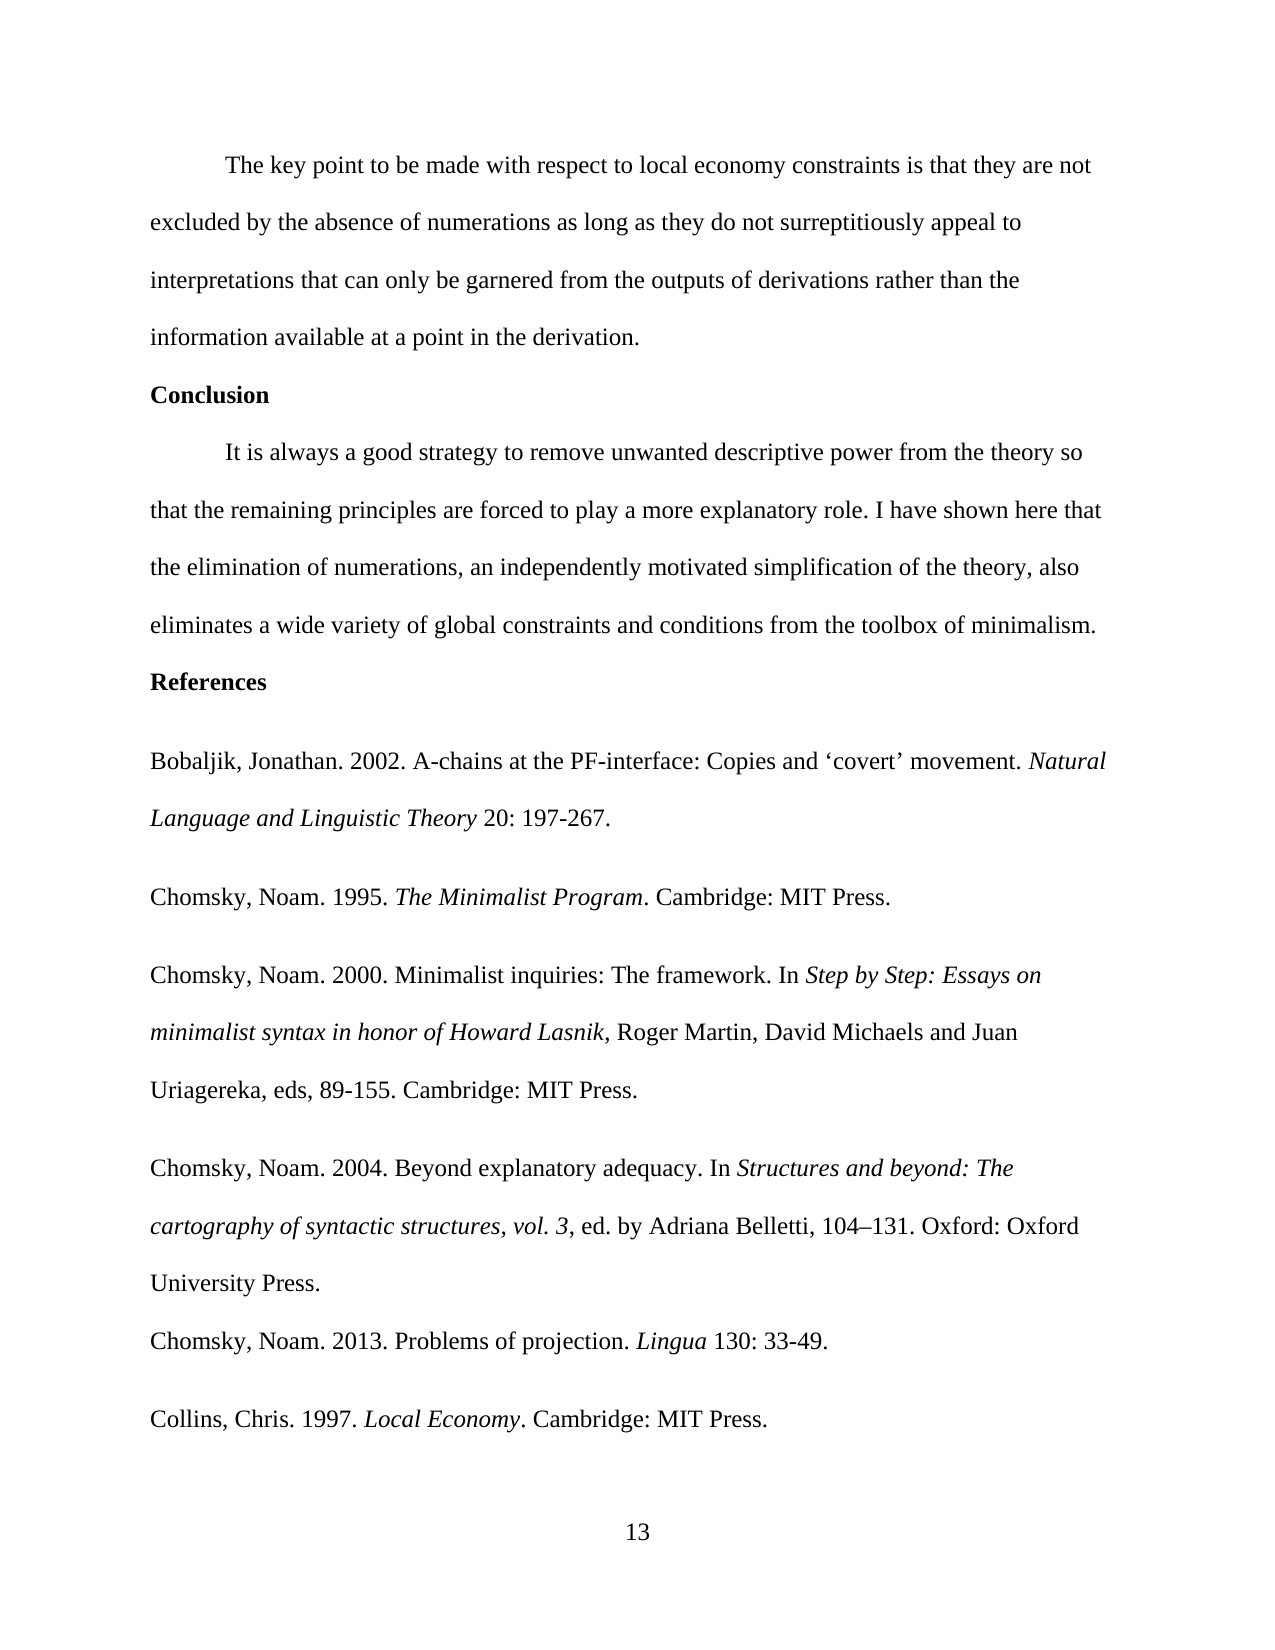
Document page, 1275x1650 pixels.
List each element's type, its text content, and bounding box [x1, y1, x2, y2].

text Collins, Chris. 1997. Local Economy. Cambridge: MIT Press. [150, 1404, 1125, 1433]
text The key point to be made with respect to local economy constraints is that they are not excluded by the absence of numerations as long as they do not surreptitiously appeal to interpretations that can only be garnered from the outputs of derivations rather than the information available at a point in the derivation. [150, 150, 1125, 351]
text Chomsky, Noam. 1995. The Minimalist Program. Cambridge: MIT Press. [150, 882, 1125, 910]
text It is always a good strategy to remove unwanted descriptive power from the theory so that the remaining principles are forced to play a more explanatory role. I have shown here that the elimination of numerations, an independently motivated simplification of the theory, also eliminates a wide variety of global constraints and conditions from the toolbox of minimalism. [150, 437, 1125, 639]
text References [150, 667, 1125, 696]
text Chomsky, Noam. 2013. Problems of projection. Lingua 130: 33-49. [150, 1326, 1125, 1354]
text Bobaljik, Jonathan. 2002. A-chains at the PF-interface: Copies and ‘covert’ movement. Natural Language and Linguistic Theory 20: 197-267. [150, 746, 1125, 832]
text Chomsky, Noam. 2004. Beyond explanatory adequacy. In Structures and beyond: The cartography of syntactic structures, vol. 3, ed. by Adriana Belletti, 104–131. Oxford: Oxford University Press. [150, 1153, 1125, 1297]
text Conclusion [150, 380, 1125, 409]
text Chomsky, Noam. 2000. Minimalist inquiries: The framework. In Step by Step: Essays on minimalist syntax in honor of Howard Lasnik, Roger Martin, David Michaels and Juan Uriagereka, eds, 89-155. Cambridge: MIT Press. [150, 960, 1125, 1104]
